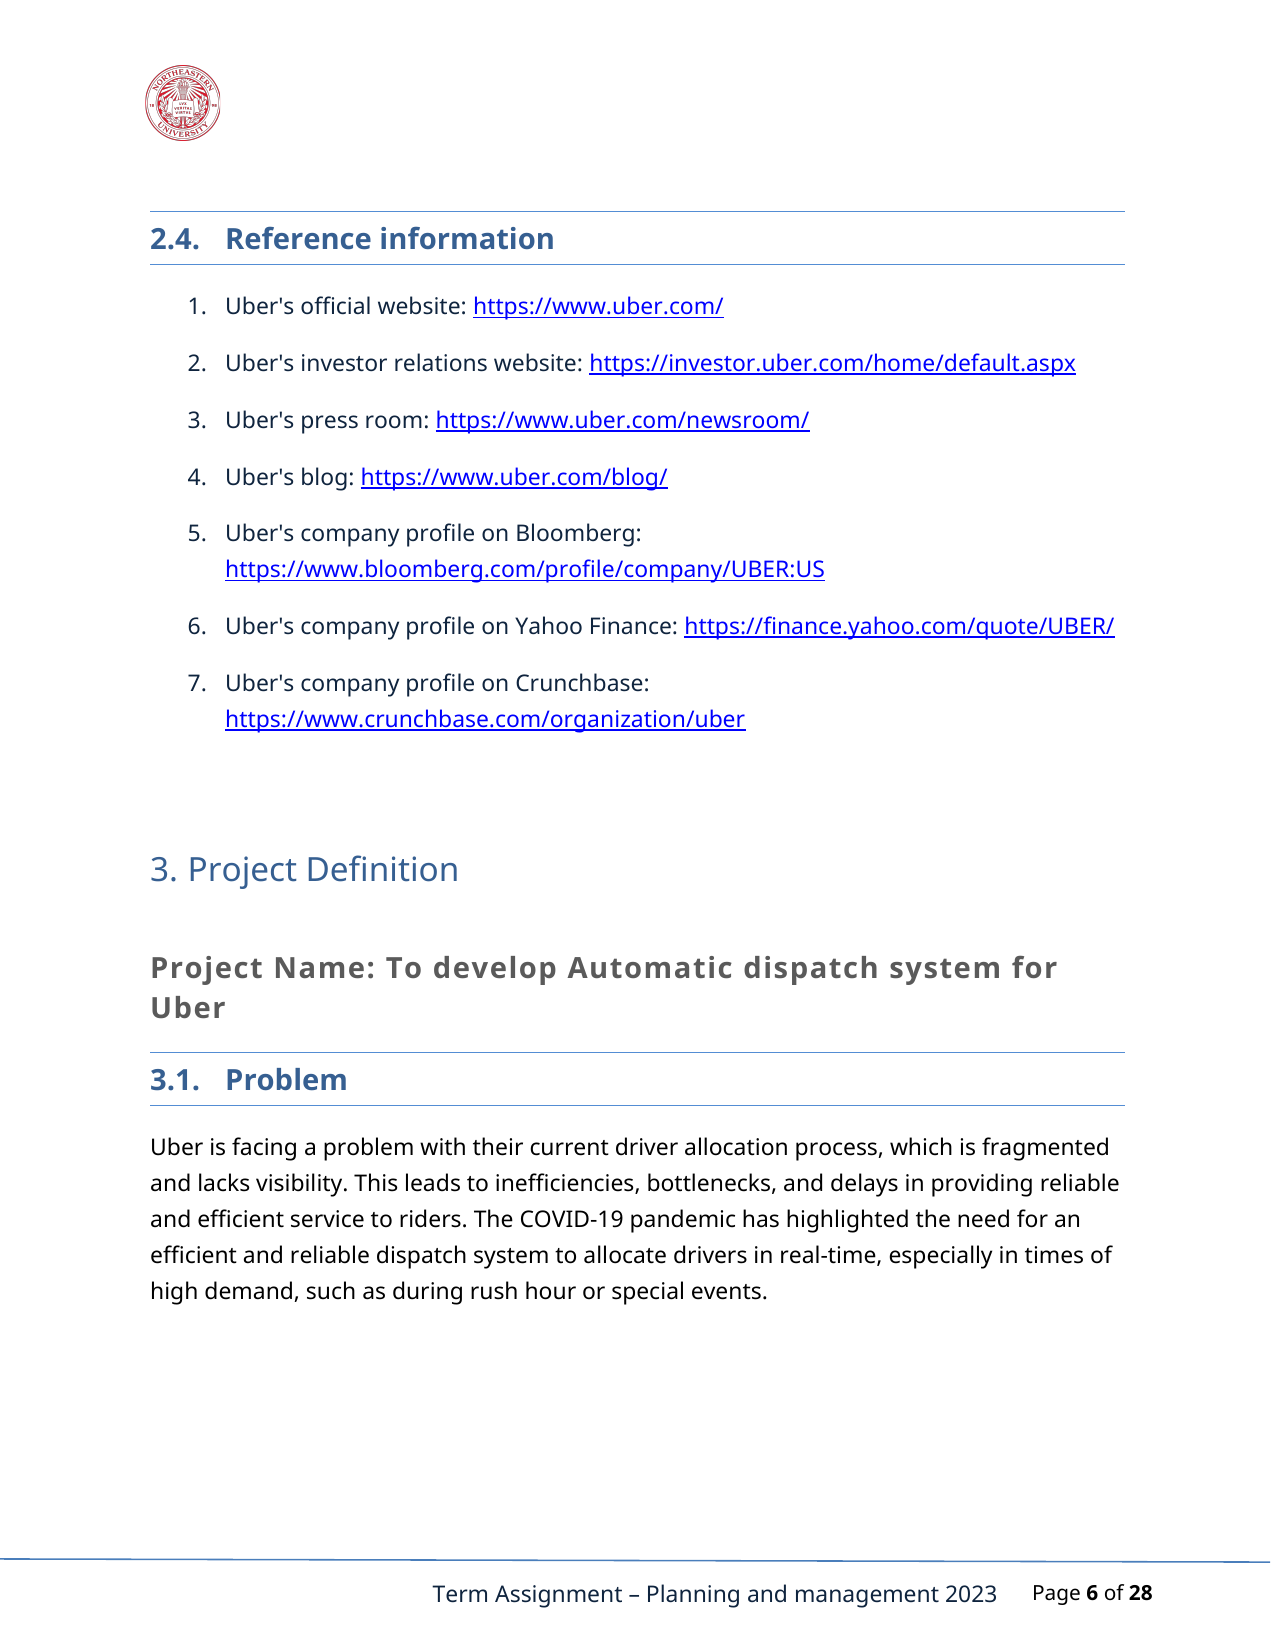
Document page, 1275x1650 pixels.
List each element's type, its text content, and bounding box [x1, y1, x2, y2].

list Uber's investor relations website: https://investor.uber.com/home/default.aspx [187, 347, 1125, 378]
subtitle Project Name: To develop Automatic dispatch system for Uber [150, 948, 1125, 1027]
picture [145, 65, 221, 141]
subtitle Problem [150, 1053, 1125, 1105]
text Uber is facing a problem with their current driver allocation process, which is fragmented and lacks visibility. This leads to inefficiencies, bottlenecks, and delays in providing reliable and efficient service to riders. The COVID-19 pandemic has highlighted the need for an efficient and reliable dispatch system to allocate drivers in real-time, especially in times of high demand, such as during rush hour or special events. [150, 1131, 1125, 1306]
list Uber's company profile on Crunchbase: https://www.crunchbase.com/organization/uber [187, 667, 1125, 734]
subtitle Project Definition [150, 845, 1125, 891]
subtitle Reference information [150, 212, 1125, 264]
list Uber's company profile on Yahoo Finance: https://finance.yahoo.com/quote/UBER/ [187, 610, 1125, 641]
list Uber's press room: https://www.uber.com/newsroom/ [187, 404, 1125, 435]
list Uber's company profile on Bloomberg: https://www.bloomberg.com/profile/company/UBER:US [187, 517, 1125, 584]
list Uber's blog: https://www.uber.com/blog/ [187, 461, 1125, 492]
list Uber's official website: https://www.uber.com/ [187, 290, 1125, 321]
